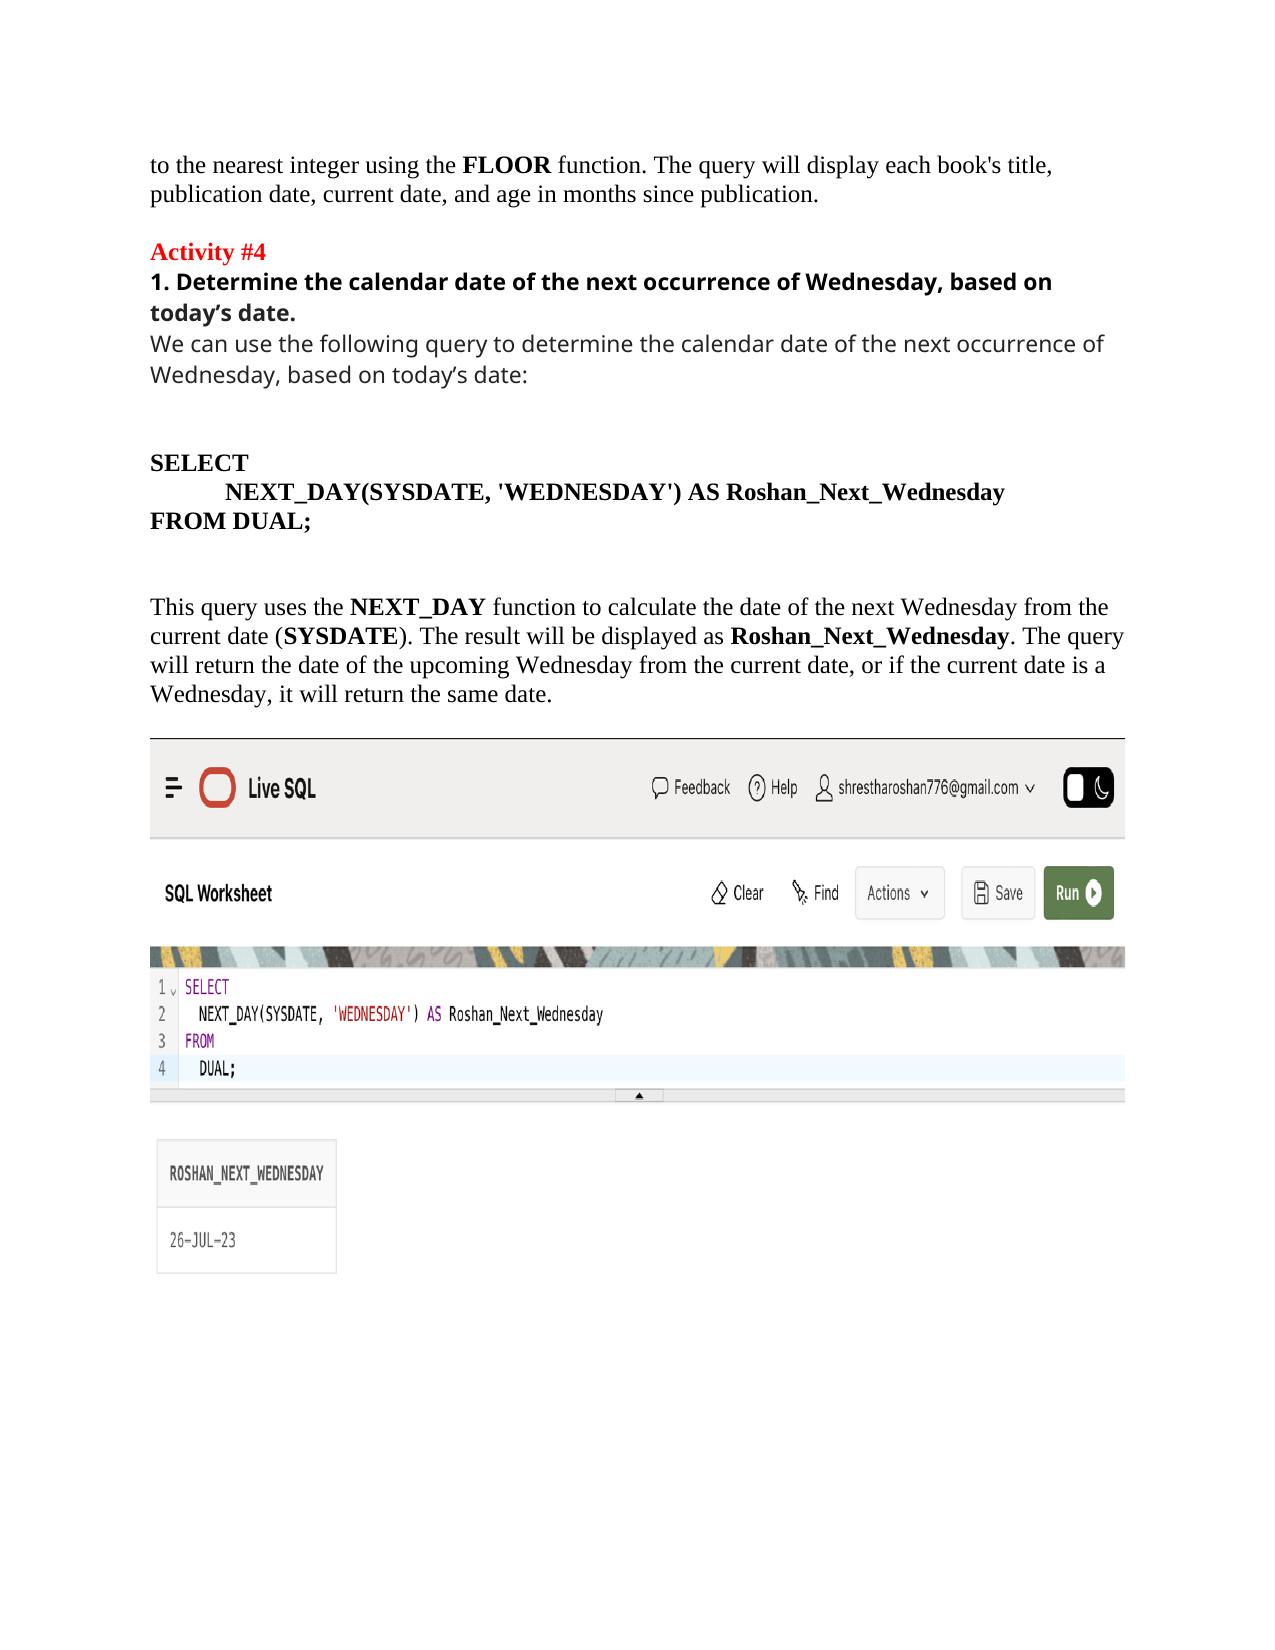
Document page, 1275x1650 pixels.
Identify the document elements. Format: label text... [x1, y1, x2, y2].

text Activity #4 1. Determine the calendar date of the next occurrence of Wednesday, based on today’s date. We can use the following query to determine the calendar date of the next occurrence of Wednesday, based on today’s date: [150, 237, 1125, 390]
text This query uses the NEXT_DAY function to calculate the date of the next Wednesday from the current date (SYSDATE). The result will be displayed as Roshan_Next_Wednesday. The query will return the date of the upcoming Wednesday from the current date, or if the current date is a Wednesday, it will return the same date. [150, 564, 1125, 736]
picture [150, 738, 1125, 1285]
text SELECT NEXT_DAY(SYSDATE, 'WEDNESDAY') AS Roshan_Next_Wednesday FROM DUAL; [150, 419, 1125, 534]
